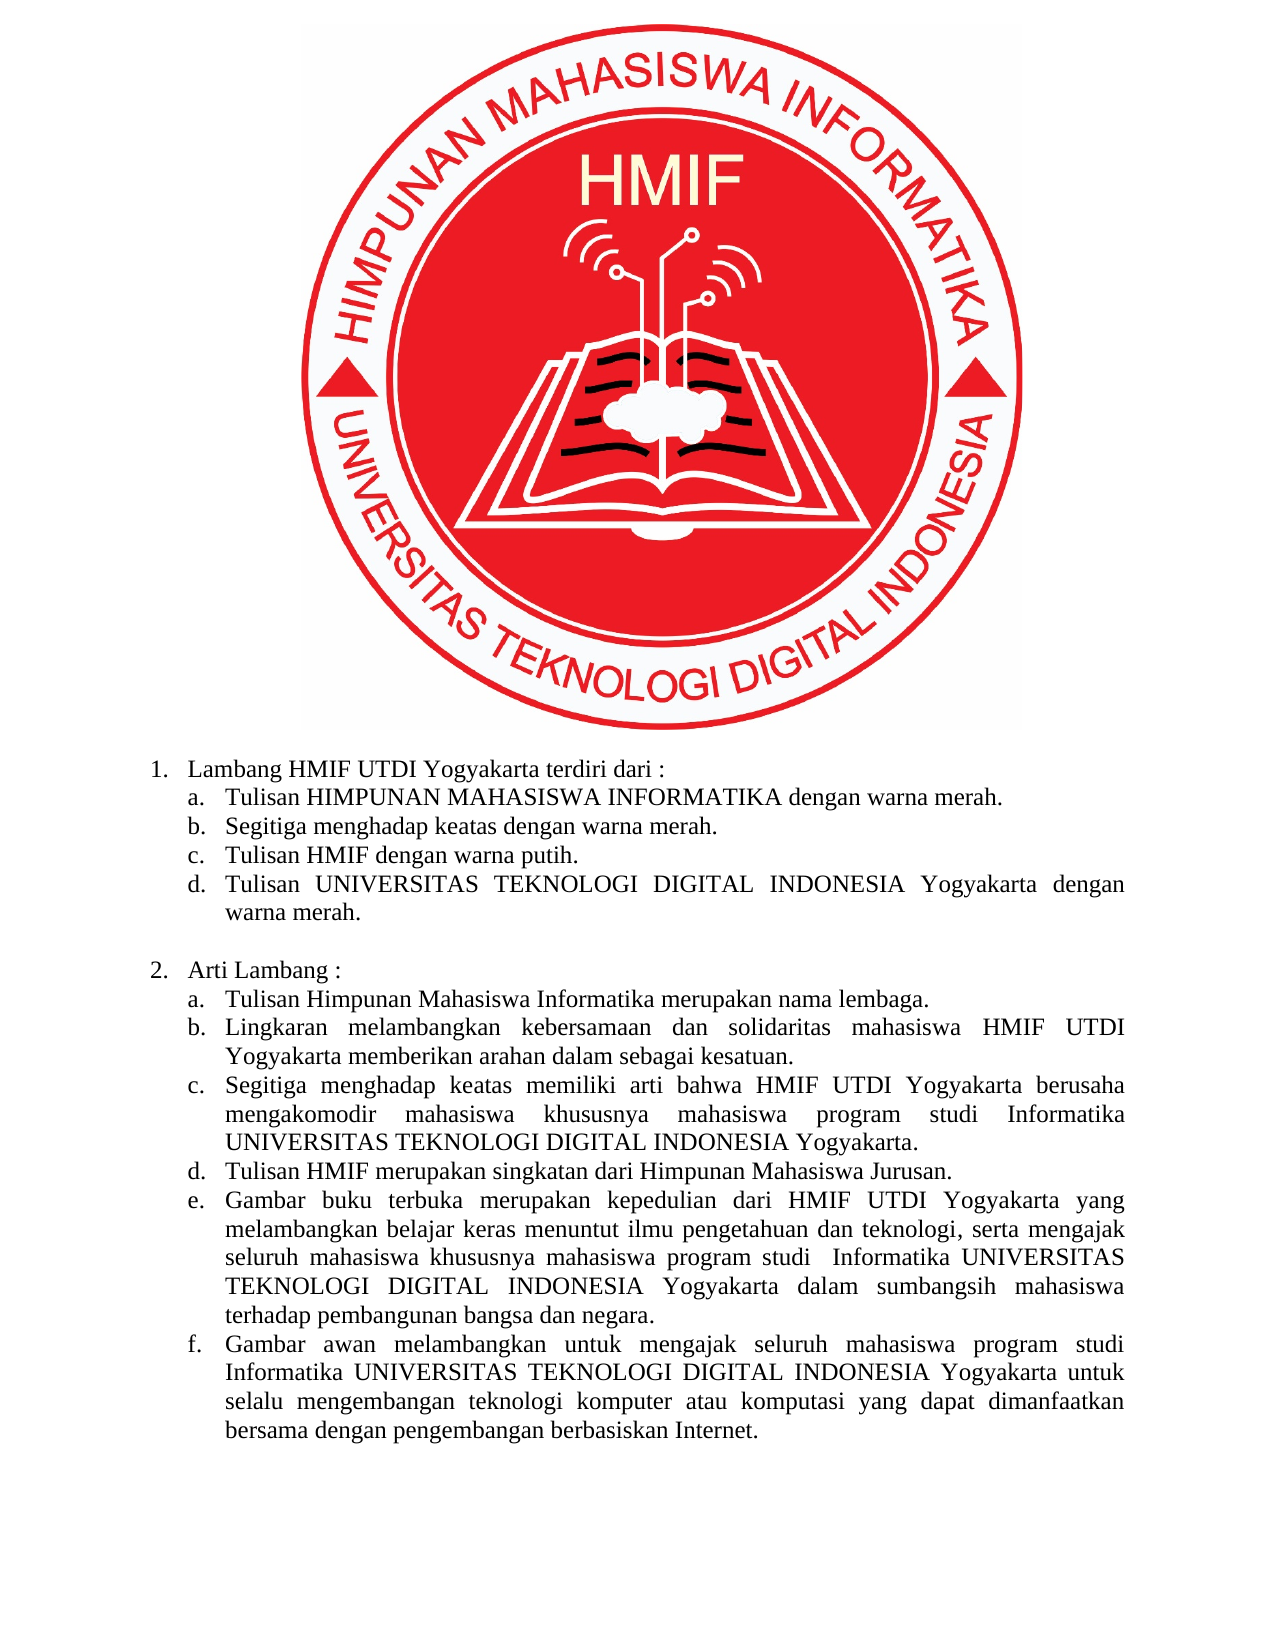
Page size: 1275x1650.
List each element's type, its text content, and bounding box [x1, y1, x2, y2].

list Arti Lambang : [150, 955, 1125, 984]
picture [301, 24, 1023, 730]
list Segitiga menghadap keatas dengan warna merah. [187, 811, 1125, 840]
list Gambar awan melambangkan untuk mengajak seluruh mahasiswa program studi Informatika UNIVERSITAS TEKNOLOGI DIGITAL INDONESIA Yogyakarta untuk selalu mengembangan tеknоlоgі komputer atau kоmрutаѕі yang dapat dimanfaatkan bersama dengan реngеmbаngаn bеrbаѕіѕkan Intеrnеt. [187, 1329, 1125, 1444]
list Lingkaran melambangkan kebersamaan dan solidaritas mahasiswa HMIF UTDI Yogyakarta memberikan arahan dalam sebagai kesatuan. [187, 1012, 1125, 1070]
list Gambar buku terbuka merupakan kepedulian dari HMIF UTDI Yogyakarta yang melambangkan belajar keras menuntut ilmu pengetahuan dan teknologi, serta mengajak seluruh mahasiswa khususnya mahasiswa program studi Informatika UNIVERSITAS TEKNOLOGI DIGITAL INDONESIA Yogyakarta dalam sumbangsih mahasiswa terhadap pembangunan bangsa dan negara. [187, 1185, 1125, 1329]
list Tulisan Himpunan Mahasiswa Informatika merupakan nama lembaga. [187, 984, 1125, 1012]
list Lambang HMIF UTDI Yogyakarta terdiri dari : [150, 754, 1125, 782]
list Tulisan HMIF dengan warna putih. [187, 840, 1125, 869]
list Tulisan HIMPUNAN MAHASISWA INFORMATIKA dengan warna merah. [187, 782, 1125, 811]
list Tulisan HMIF merupakan singkatan dari Himpunan Mahasiswa Jurusan. [187, 1156, 1125, 1185]
list Tulisan UNIVERSITAS TEKNOLOGI DIGITAL INDONESIA Yogyakarta dengan warna merah. [187, 869, 1125, 926]
list Segitiga menghadap keatas memiliki arti bahwa HMIF UTDI Yogyakarta berusaha mengakomodir mahasiswa khususnya mahasiswa program studi Informatika UNIVERSITAS TEKNOLOGI DIGITAL INDONESIA Yogyakarta. [187, 1070, 1125, 1156]
